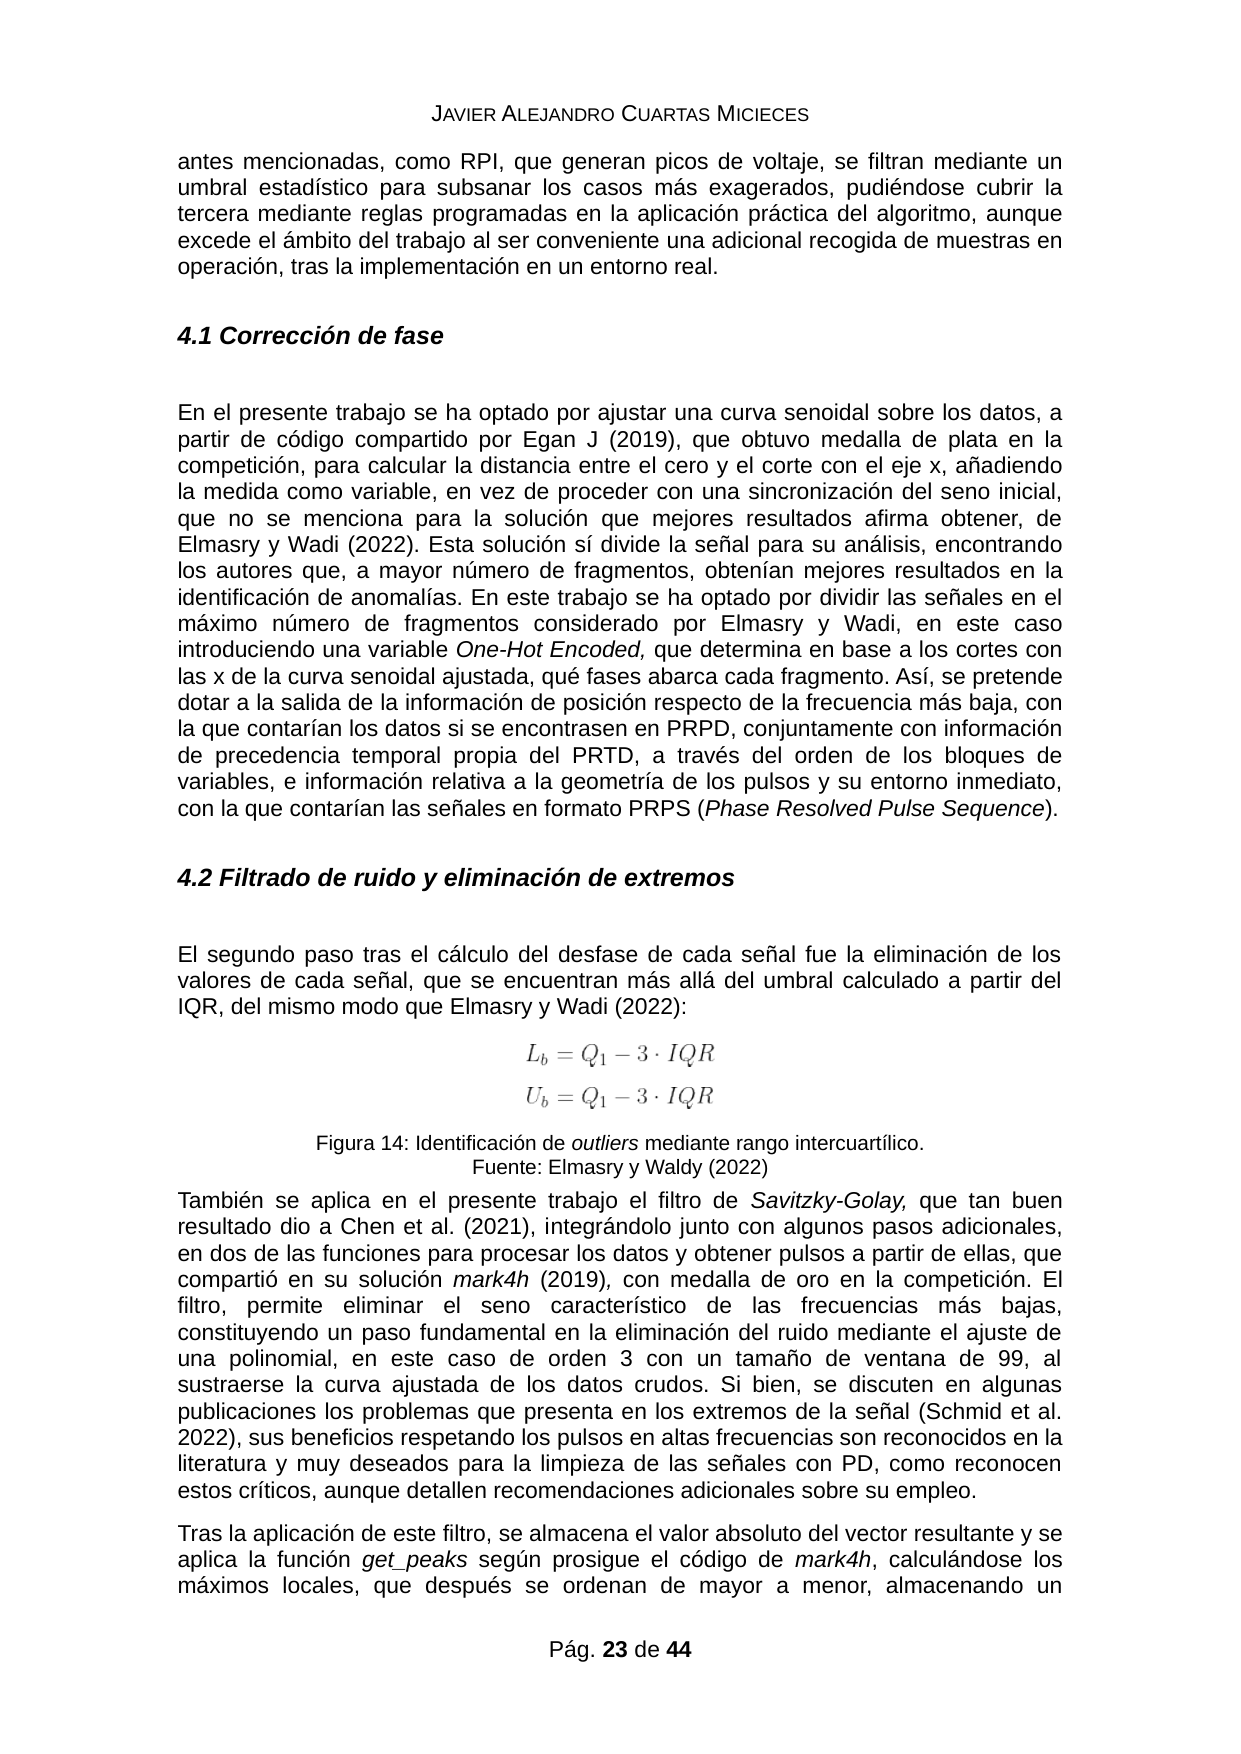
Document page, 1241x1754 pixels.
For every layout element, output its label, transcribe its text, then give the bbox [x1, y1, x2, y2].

picture [525, 1044, 715, 1067]
subtitle 4.2 Filtrado de ruido y eliminación de extremos [177, 862, 1063, 891]
text Fuente: Elmasry y Waldy (2022) [177, 1154, 1063, 1178]
text También se aplica en el presente trabajo el filtro de Savitzky-Golay, que tan buen resultado dio a Chen et al. (2021), integrándolo junto con algunos pasos adicionales, en dos de las funciones para procesar los datos y obtener pulsos a partir de ellas, que compartió en su solución mark4h (2019), con medalla de oro en la competición. El filtro, permite eliminar el seno característico de las frecuencias más bajas, constituyendo un paso fundamental en la eliminación del ruido mediante el ajuste de una polinomial, en este caso de orden 3 con un tamaño de ventana de 99, al sustraerse la curva ajustada de los datos crudos. Si bien, se discuten en algunas publicaciones los problemas que presenta en los extremos de la señal (Schmid et al. 2022), sus beneficios respetando los pulsos en altas frecuencias son reconocidos en la literatura y muy deseados para la limpieza de las señales con PD, como reconocen estos críticos, aunque detallen recomendaciones adicionales sobre su empleo. [177, 1187, 1063, 1503]
picture [527, 1087, 714, 1109]
text El segundo paso tras el cálculo del desfase de cada señal fue la eliminación de los valores de cada señal, que se encuentran más allá del umbral calculado a partir del IQR, del mismo modo que Elmasry y Wadi (2022): [177, 941, 1063, 1019]
text En el presente trabajo se ha optado por ajustar una curva senoidal sobre los datos, a partir de código compartido por Egan J (2019), que obtuvo medalla de plata en la competición, para calcular la distancia entre el cero y el corte con el eje x, añadiendo la medida como variable, en vez de proceder con una sincronización del seno inicial, que no se menciona para la solución que mejores resultados afirma obtener, de Elmasry y Wadi (2022). Esta solución sí divide la señal para su análisis, encontrando los autores que, a mayor número de fragmentos, obtenían mejores resultados en la identificación de anomalías. En este trabajo se ha optado por dividir las señales en el máximo número de fragmentos considerado por Elmasry y Wadi, en este caso introduciendo una variable One-Hot Encoded, que determina en base a los cortes con las x de la curva senoidal ajustada, qué fases abarca cada fragmento. Así, se pretende dotar a la salida de la información de posición respecto de la frecuencia más baja, con la que contarían los datos si se encontrasen en PRPD, conjuntamente con información de precedencia temporal propia del PRTD, a través del orden de los bloques de variables, e información relativa a la geometría de los pulsos y su entorno inmediato, con la que contarían las señales en formato PRPS (Phase Resolved Pulse Sequence). [177, 399, 1063, 821]
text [177, 1520, 1063, 1599]
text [177, 148, 1063, 279]
text Figura 14: Identificación de outliers mediante rango intercuartílico. [177, 1131, 1063, 1154]
subtitle 4.1 Corrección de fase [177, 321, 1063, 350]
